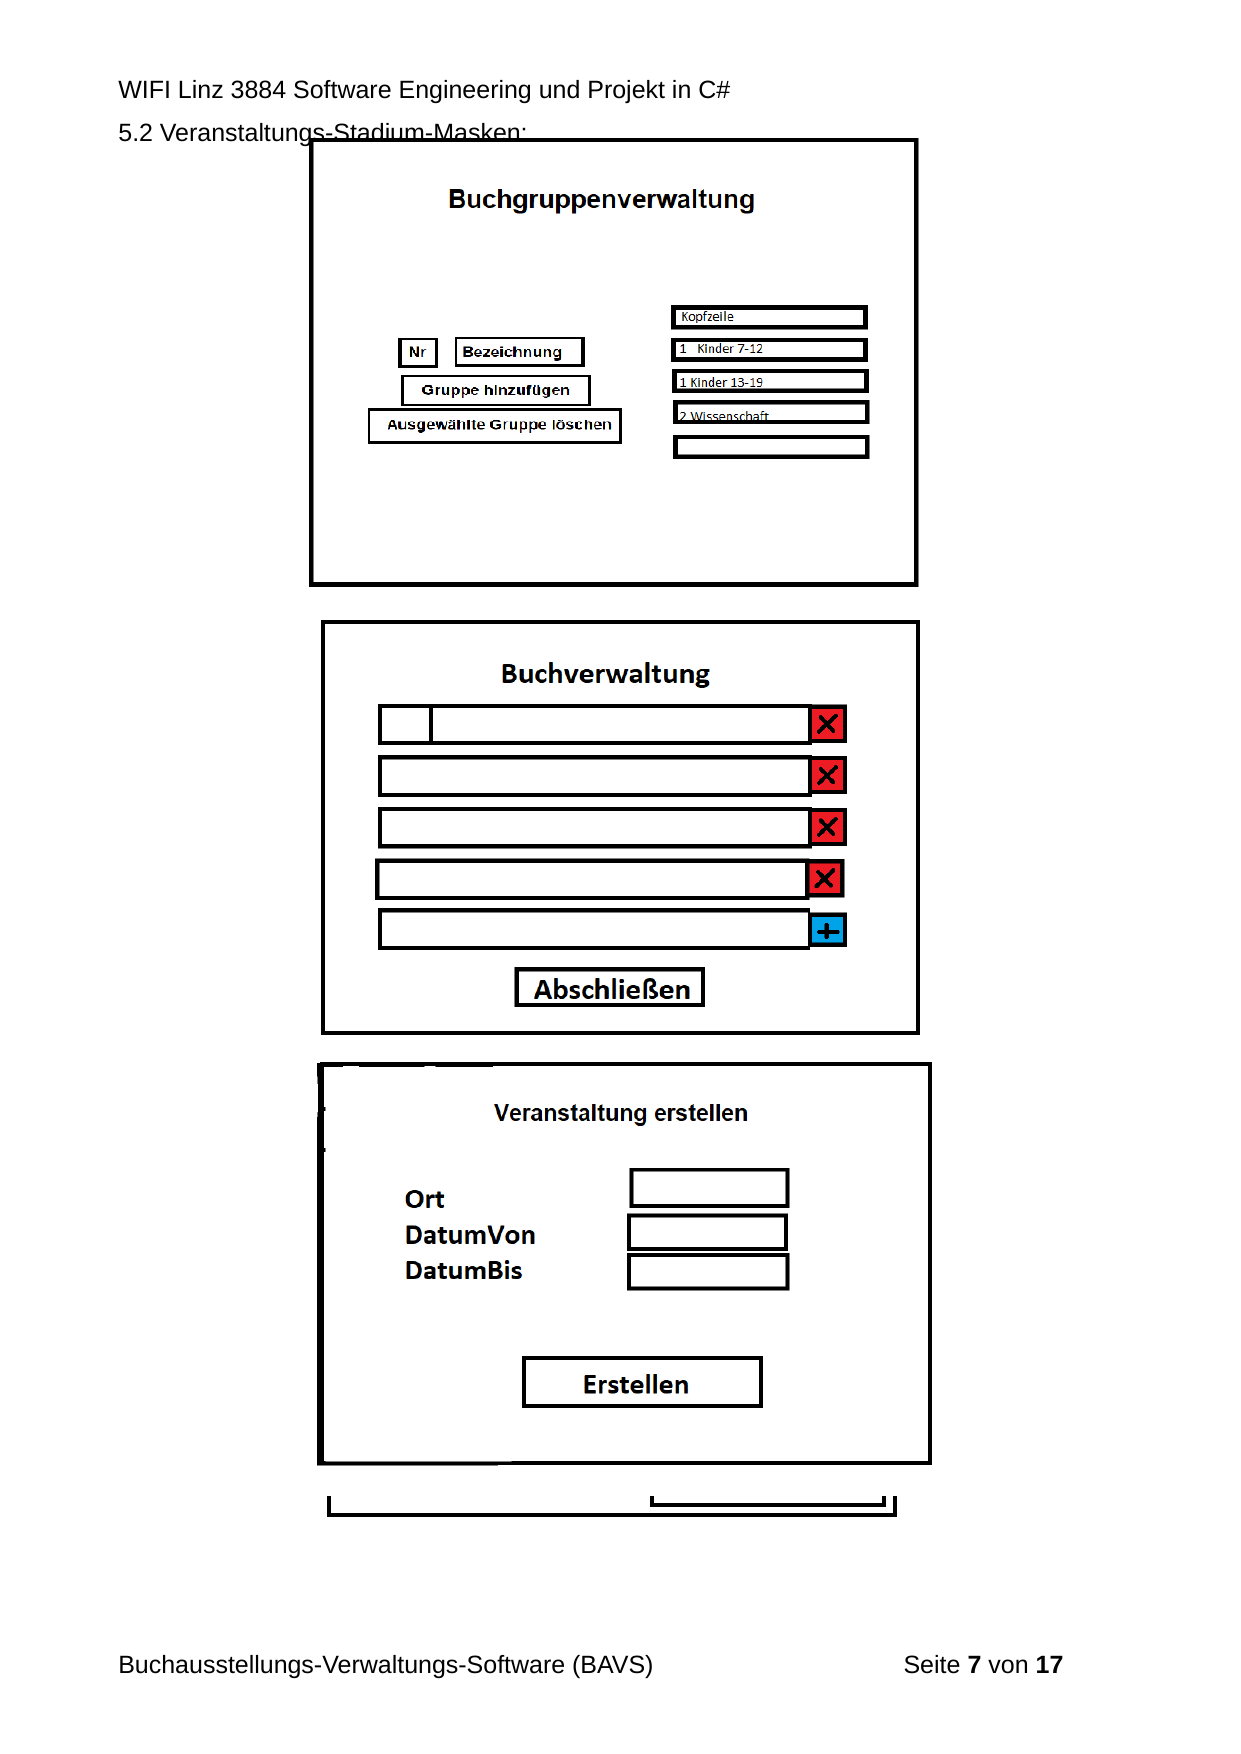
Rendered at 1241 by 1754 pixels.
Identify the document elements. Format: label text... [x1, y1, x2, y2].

text 5.2 Veranstaltungs-Stadium-Masken: [118, 118, 1122, 147]
picture [289, 147, 952, 1536]
